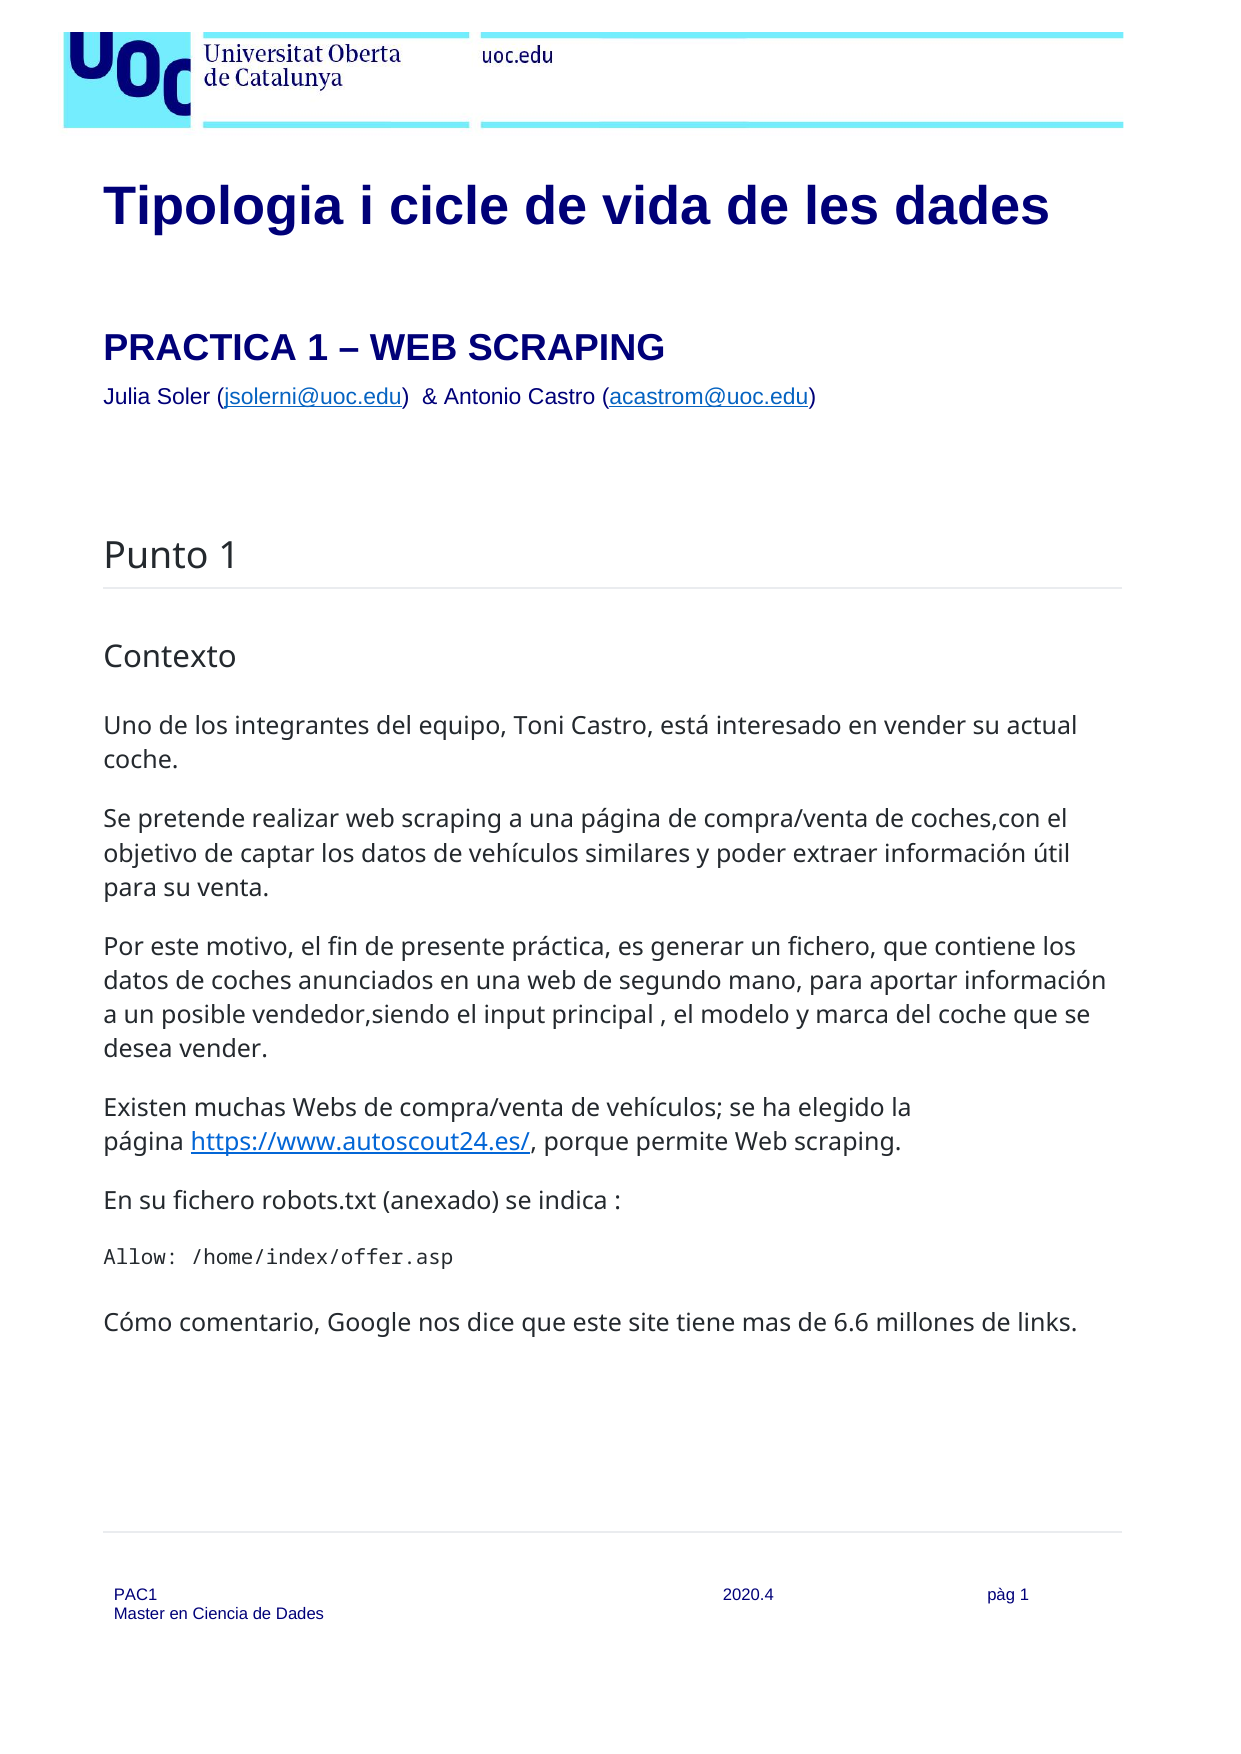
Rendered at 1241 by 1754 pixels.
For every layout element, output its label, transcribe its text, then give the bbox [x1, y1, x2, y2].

subtitle Contexto [103, 634, 1122, 677]
text Se pretende realizar web scraping a una página de compra/venta de coches,con el objetivo de captar los datos de vehículos similares y poder extraer información útil para su venta. [103, 801, 1122, 903]
text En su fichero robots.txt (anexado) se indica : [103, 1183, 1122, 1217]
subtitle Punto 1 [103, 528, 1122, 587]
text Por este motivo, el fin de presente práctica, es generar un fichero, que contiene los datos de coches anunciados en una web de segundo mano, para aportar información a un posible vendedor,siendo el input principal , el modelo y marca del coche que se desea vender. [103, 928, 1122, 1064]
text Cómo comentario, Google nos dice que este site tiene mas de 6.6 millones de links. [103, 1304, 1122, 1338]
text Uno de los integrantes del equipo, Toni Castro, está interesado en vender su actual coche. [103, 708, 1122, 776]
text Julia Soler (jsolerni@uoc.edu) & Antonio Castro (acastrom@uoc.edu) [103, 383, 1122, 409]
subtitle PRACTICA 1 – WEB SCRAPING [103, 325, 1122, 368]
text Existen muchas Webs de compra/venta de vehículos; se ha elegido la página https://www.autoscout24.es/, porque permite Web scraping. [103, 1089, 1122, 1158]
picture [57, 32, 1124, 136]
title Tipologia i cicle de vida de les dades [103, 136, 1122, 236]
text Allow: /home/index/offer.asp [103, 1242, 1122, 1270]
